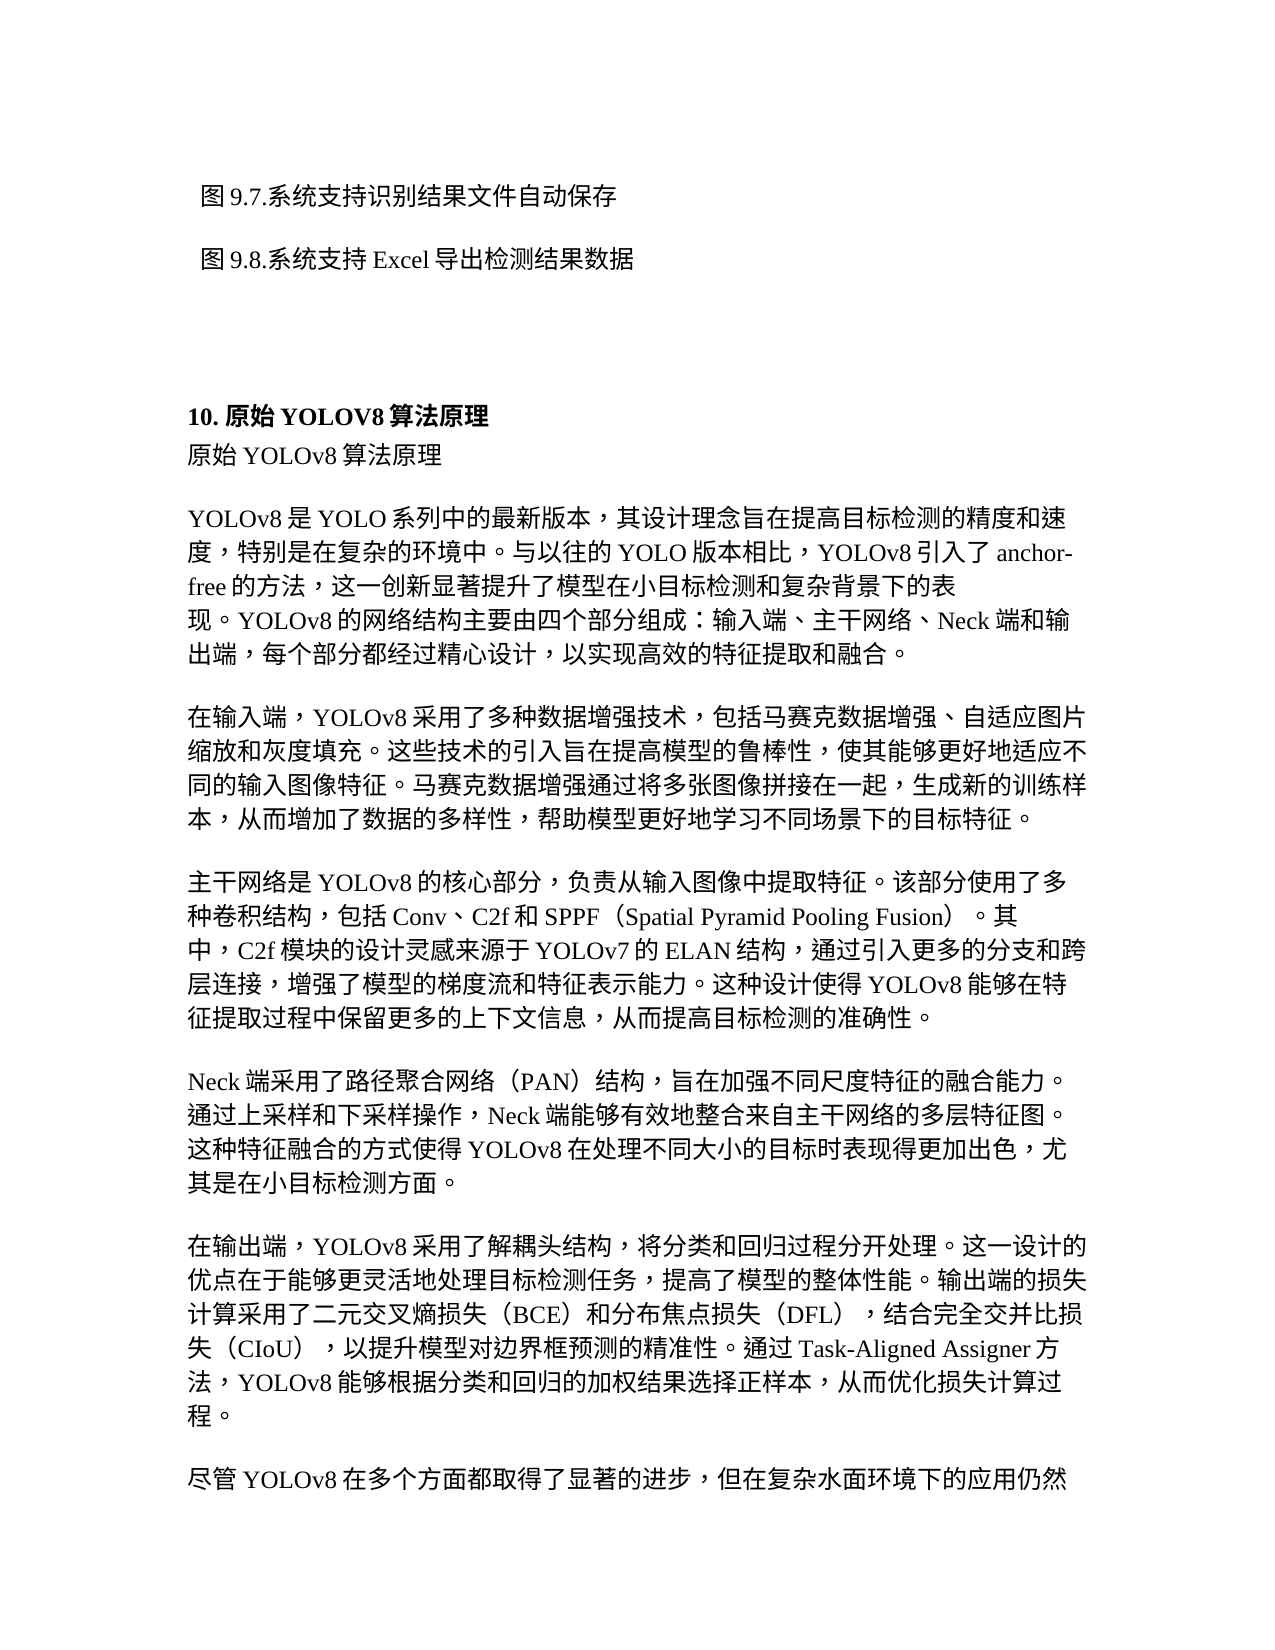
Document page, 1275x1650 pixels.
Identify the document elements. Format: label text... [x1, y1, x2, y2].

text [187, 438, 1087, 1496]
subtitle 10. 原始YOLOV8算法原理 [187, 398, 1087, 433]
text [187, 150, 1087, 276]
